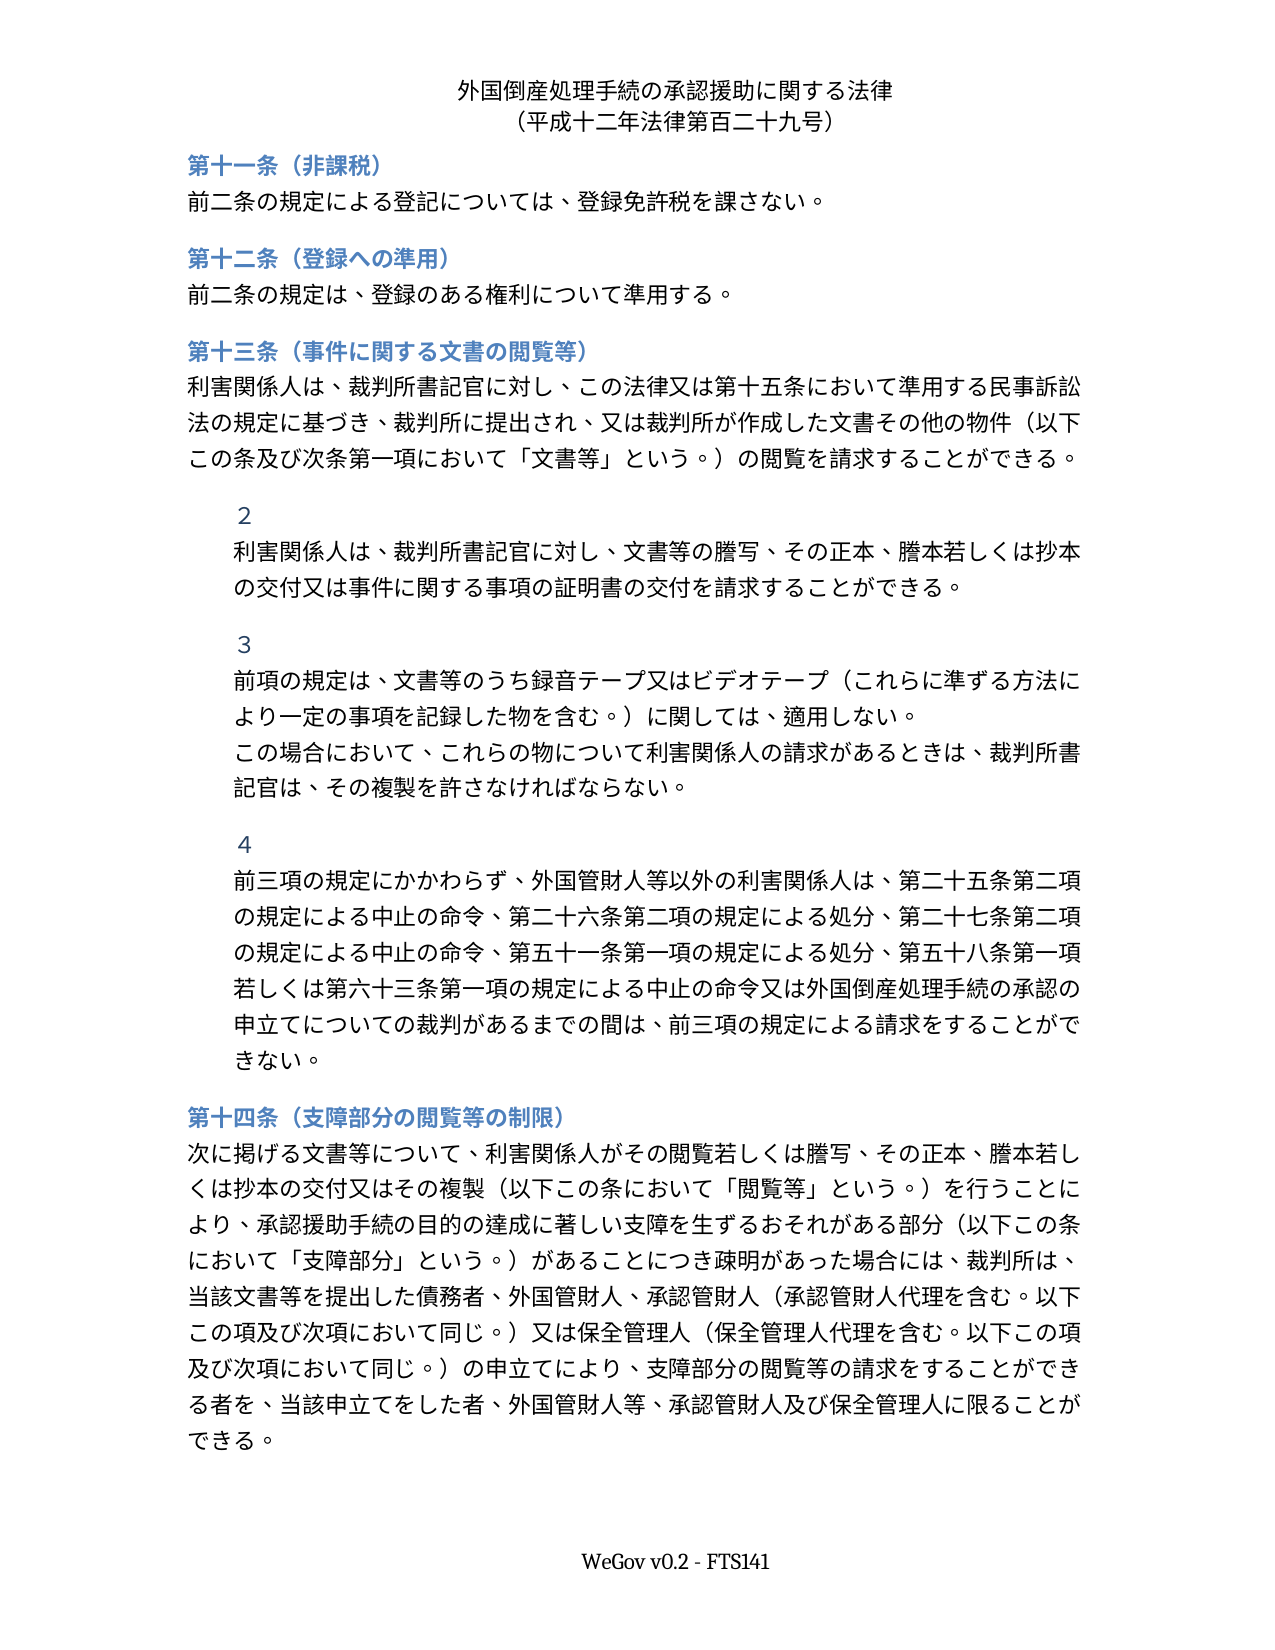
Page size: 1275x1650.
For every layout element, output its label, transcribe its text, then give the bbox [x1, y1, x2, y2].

subtitle ３ [233, 629, 1087, 660]
subtitle 第十四条（支障部分の閲覧等の制限） [187, 1102, 1087, 1133]
subtitle ２ [233, 500, 1087, 531]
text 前二条の規定は、登録のある権利について準用する。 [187, 279, 1087, 310]
text 利害関係人は、裁判所書記官に対し、文書等の謄写、その正本、謄本若しくは抄本の交付又は事件に関する事項の証明書の交付を請求することができる。 [233, 536, 1087, 603]
subtitle 第十一条（非課税） [187, 150, 1087, 181]
subtitle 第十三条（事件に関する文書の閲覧等） [187, 335, 1087, 367]
text 利害関係人は、裁判所書記官に対し、この法律又は第十五条において準用する民事訴訟法の規定に基づき、裁判所に提出され、又は裁判所が作成した文書その他の物件（以下この条及び次条第一項において「文書等」という。）の閲覧を請求することができる。 [187, 371, 1087, 474]
subtitle ４ [233, 829, 1087, 860]
text 前項の規定は、文書等のうち録音テープ又はビデオテープ（これらに準ずる方法により一定の事項を記録した物を含む。）に関しては、適用しない。 この場合において、これらの物について利害関係人の請求があるときは、裁判所書記官は、その複製を許さなければならない。 [233, 664, 1087, 804]
subtitle 第十二条（登録への準用） [187, 243, 1087, 274]
text 前三項の規定にかかわらず、外国管財人等以外の利害関係人は、第二十五条第二項の規定による中止の命令、第二十六条第二項の規定による処分、第二十七条第二項の規定による中止の命令、第五十一条第一項の規定による処分、第五十八条第一項若しくは第六十三条第一項の規定による中止の命令又は外国倒産処理手続の承認の申立てについての裁判があるまでの間は、前三項の規定による請求をすることができない。 [233, 865, 1087, 1076]
text 次に掲げる文書等について、利害関係人がその閲覧若しくは謄写、その正本、謄本若しくは抄本の交付又はその複製（以下この条において「閲覧等」という。）を行うことにより、承認援助手続の目的の達成に著しい支障を生ずるおそれがある部分（以下この条において「支障部分」という。）があることにつき疎明があった場合には、裁判所は、当該文書等を提出した債務者、外国管財人、承認管財人（承認管財人代理を含む。以下この項及び次項において同じ。）又は保全管理人（保全管理人代理を含む。以下この項及び次項において同じ。）の申立てにより、支障部分の閲覧等の請求をすることができる者を、当該申立てをした者、外国管財人等、承認管財人及び保全管理人に限ることができる。 [187, 1137, 1087, 1456]
text 前二条の規定による登記については、登録免許税を課さない。 [187, 186, 1087, 217]
